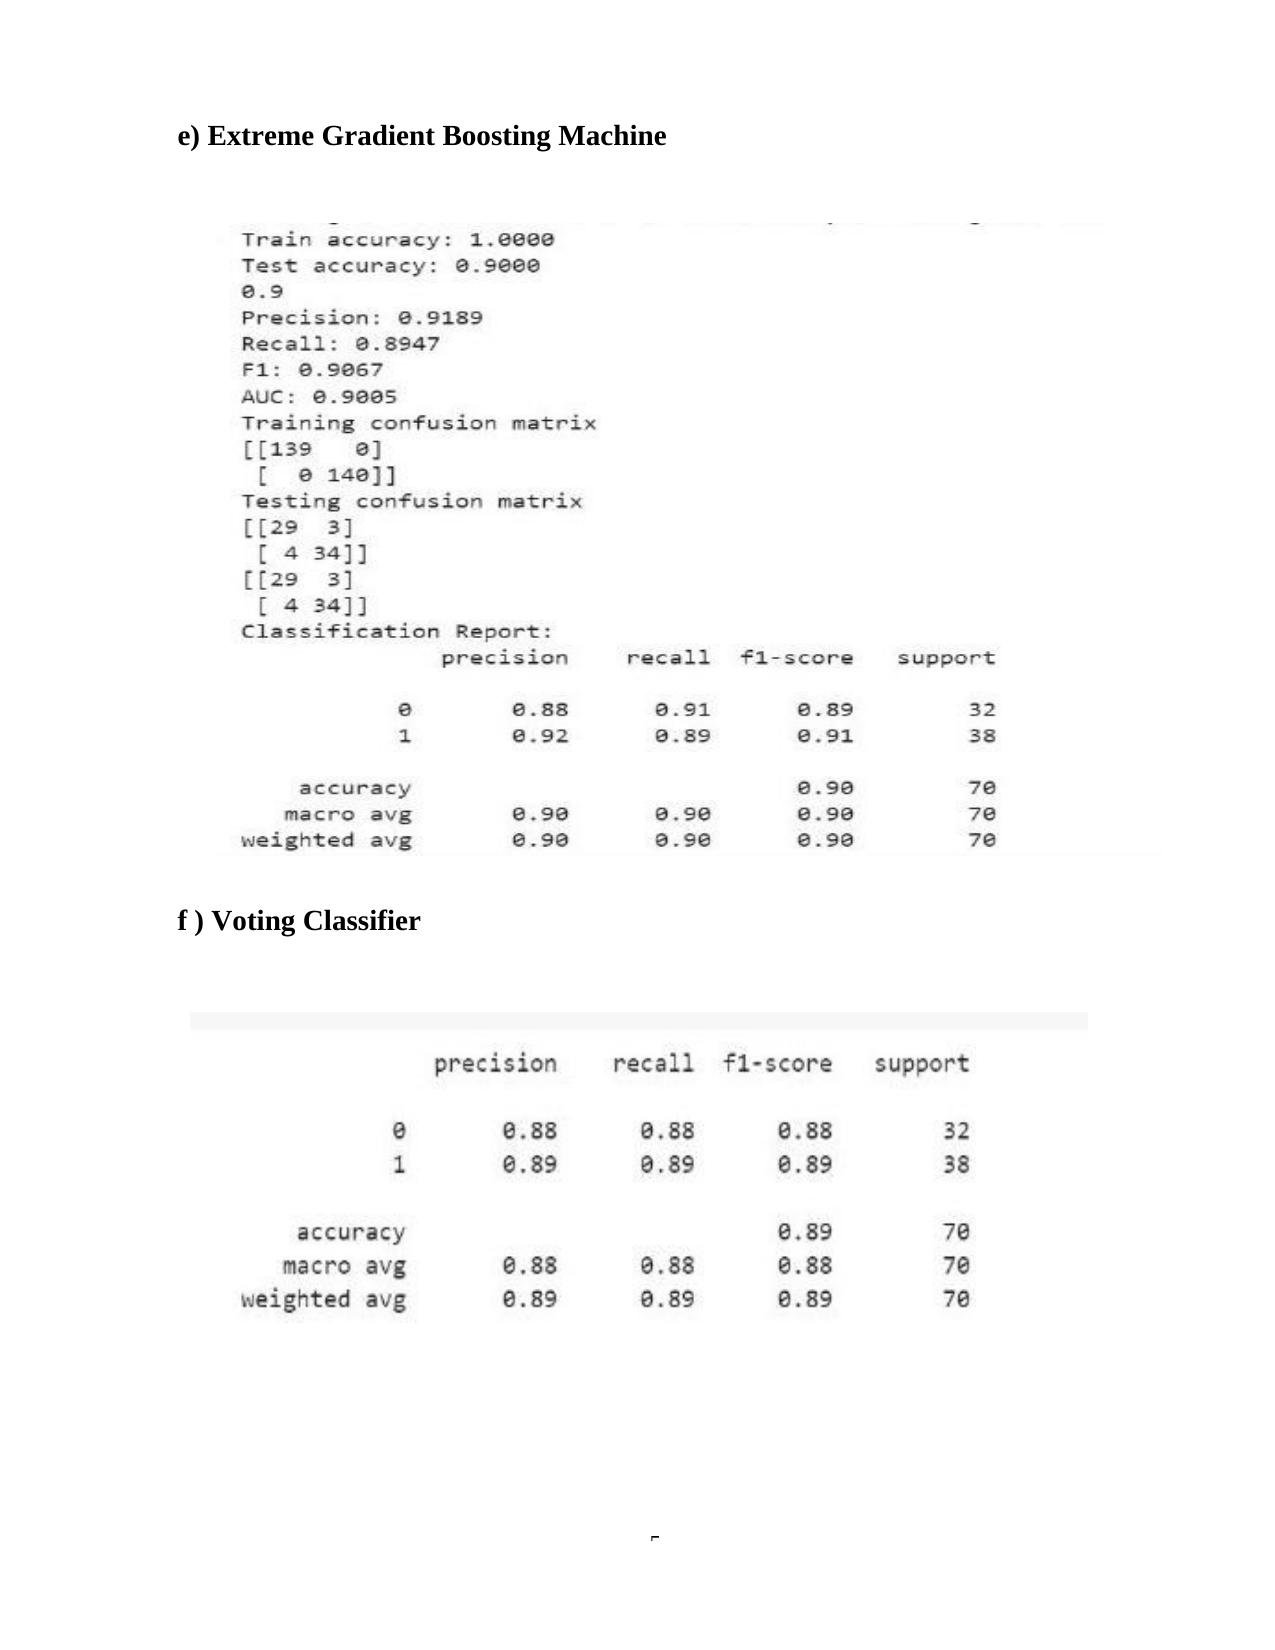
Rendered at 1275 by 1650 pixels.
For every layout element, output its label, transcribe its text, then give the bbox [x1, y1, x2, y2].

text f ) Voting Classifier [177, 903, 1175, 937]
subtitle e) Extreme Gradient Boosting Machine [177, 118, 1175, 152]
picture [190, 1012, 1089, 1323]
picture [216, 223, 1163, 856]
